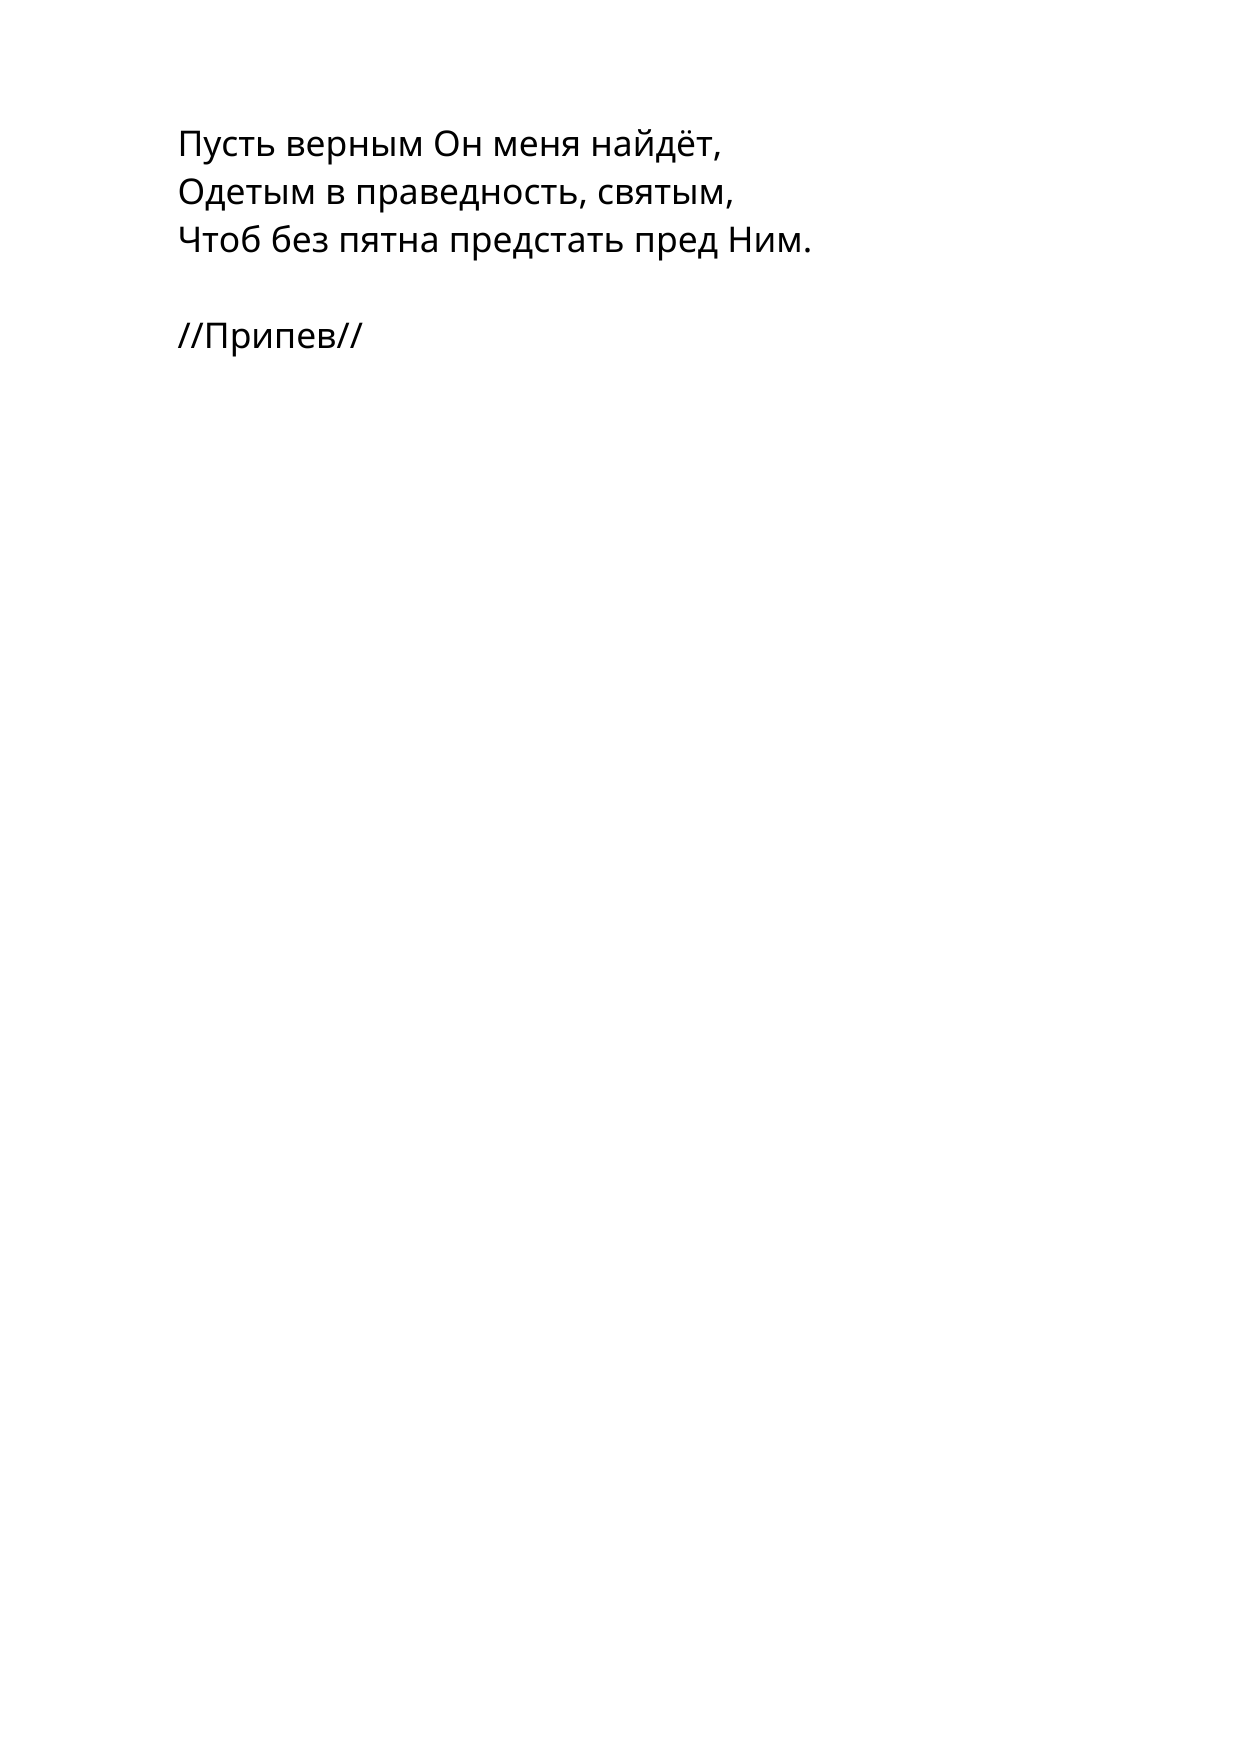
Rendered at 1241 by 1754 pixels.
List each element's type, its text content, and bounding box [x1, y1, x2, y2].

text Одетым в праведность, святым, [177, 166, 1152, 214]
text Пусть верным Он меня найдёт, [177, 118, 1152, 166]
text Чтоб без пятна предстать пред Ним. [177, 214, 1152, 263]
text //Припев// [177, 311, 1152, 359]
